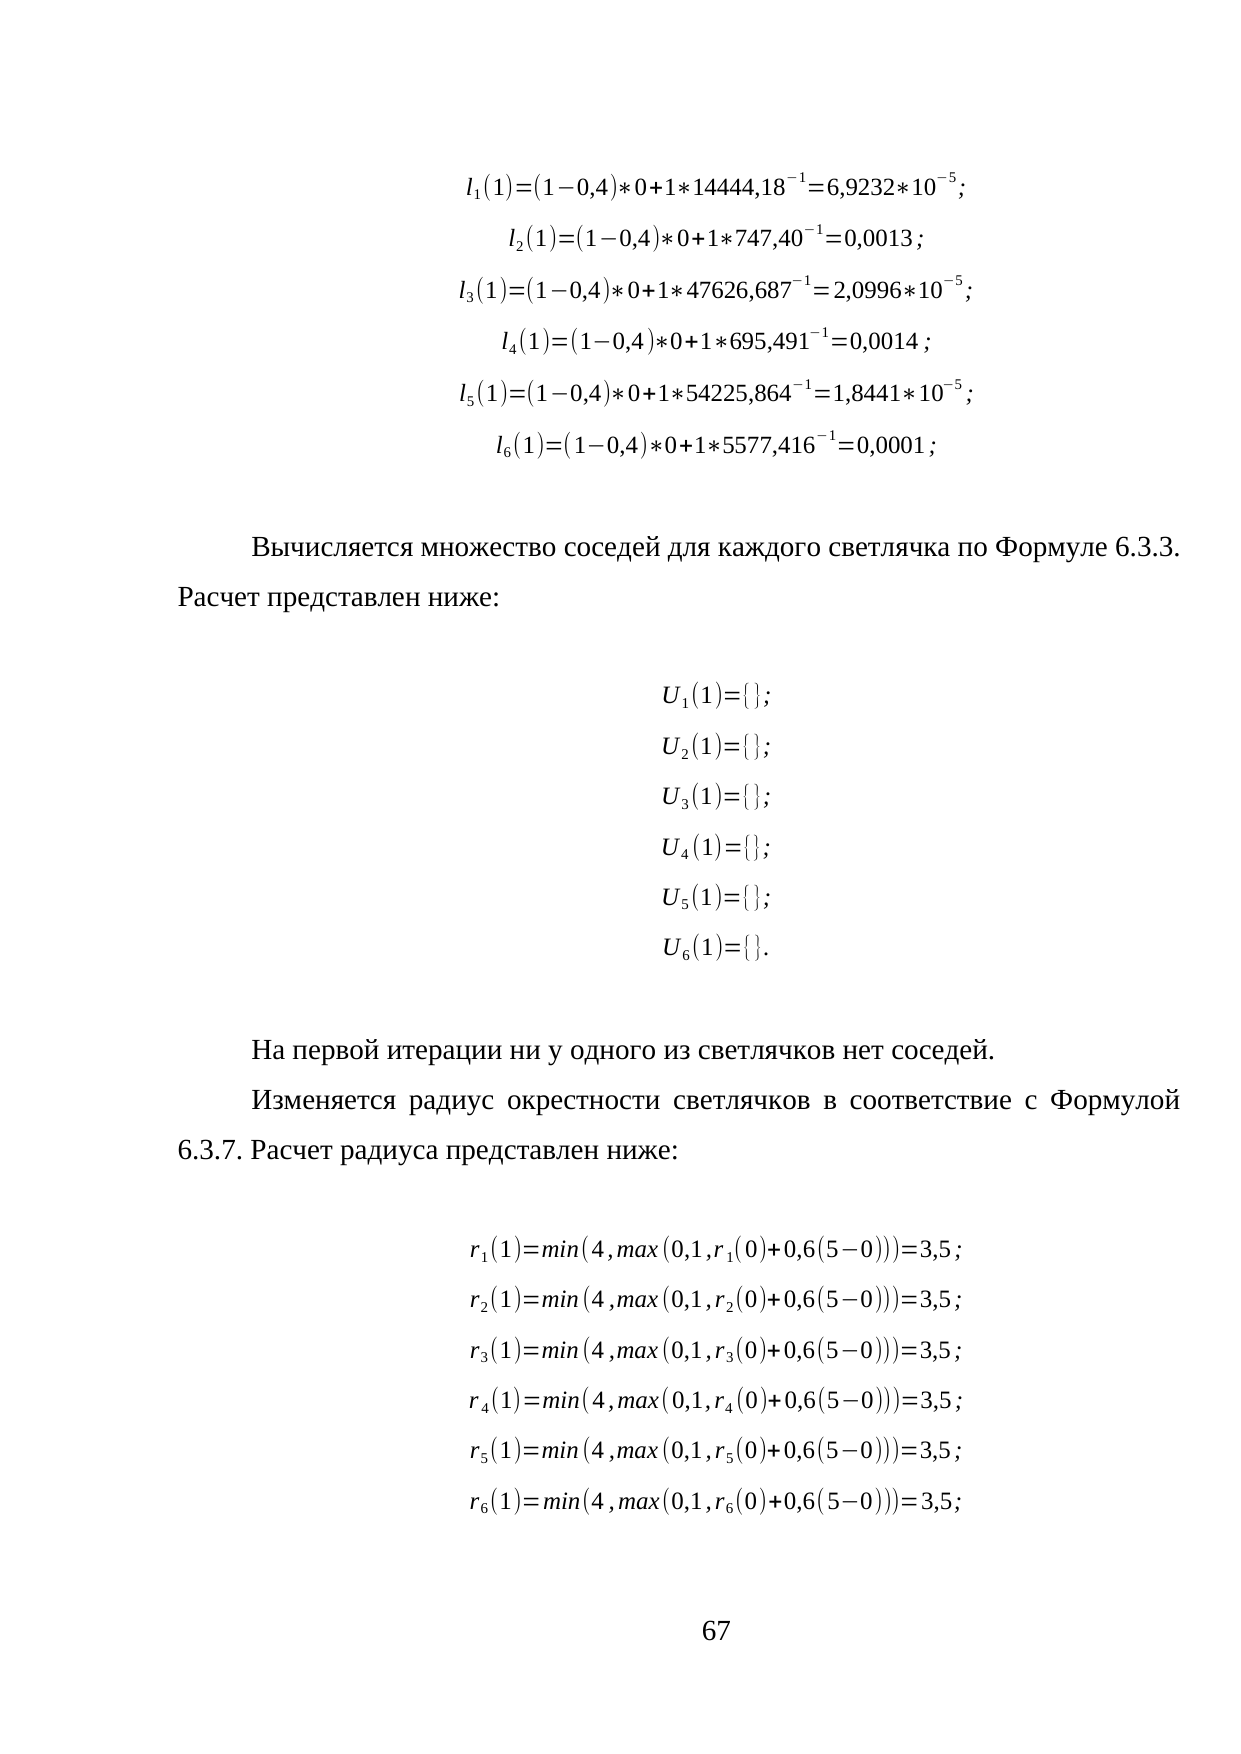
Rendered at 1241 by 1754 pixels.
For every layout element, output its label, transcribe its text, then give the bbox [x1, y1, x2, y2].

text На первой итерации ни у одного из светлячков нет соседей. [177, 1032, 1181, 1065]
text Вычисляется множество соседей для каждого светлячка по Формуле 6.3.3. Расчет представлен ниже: [177, 529, 1181, 613]
text Изменяется радиус окрестности светлячков в соответствие с Формулой 6.3.7. Расчет радиуса представлен ниже: [177, 1082, 1181, 1166]
